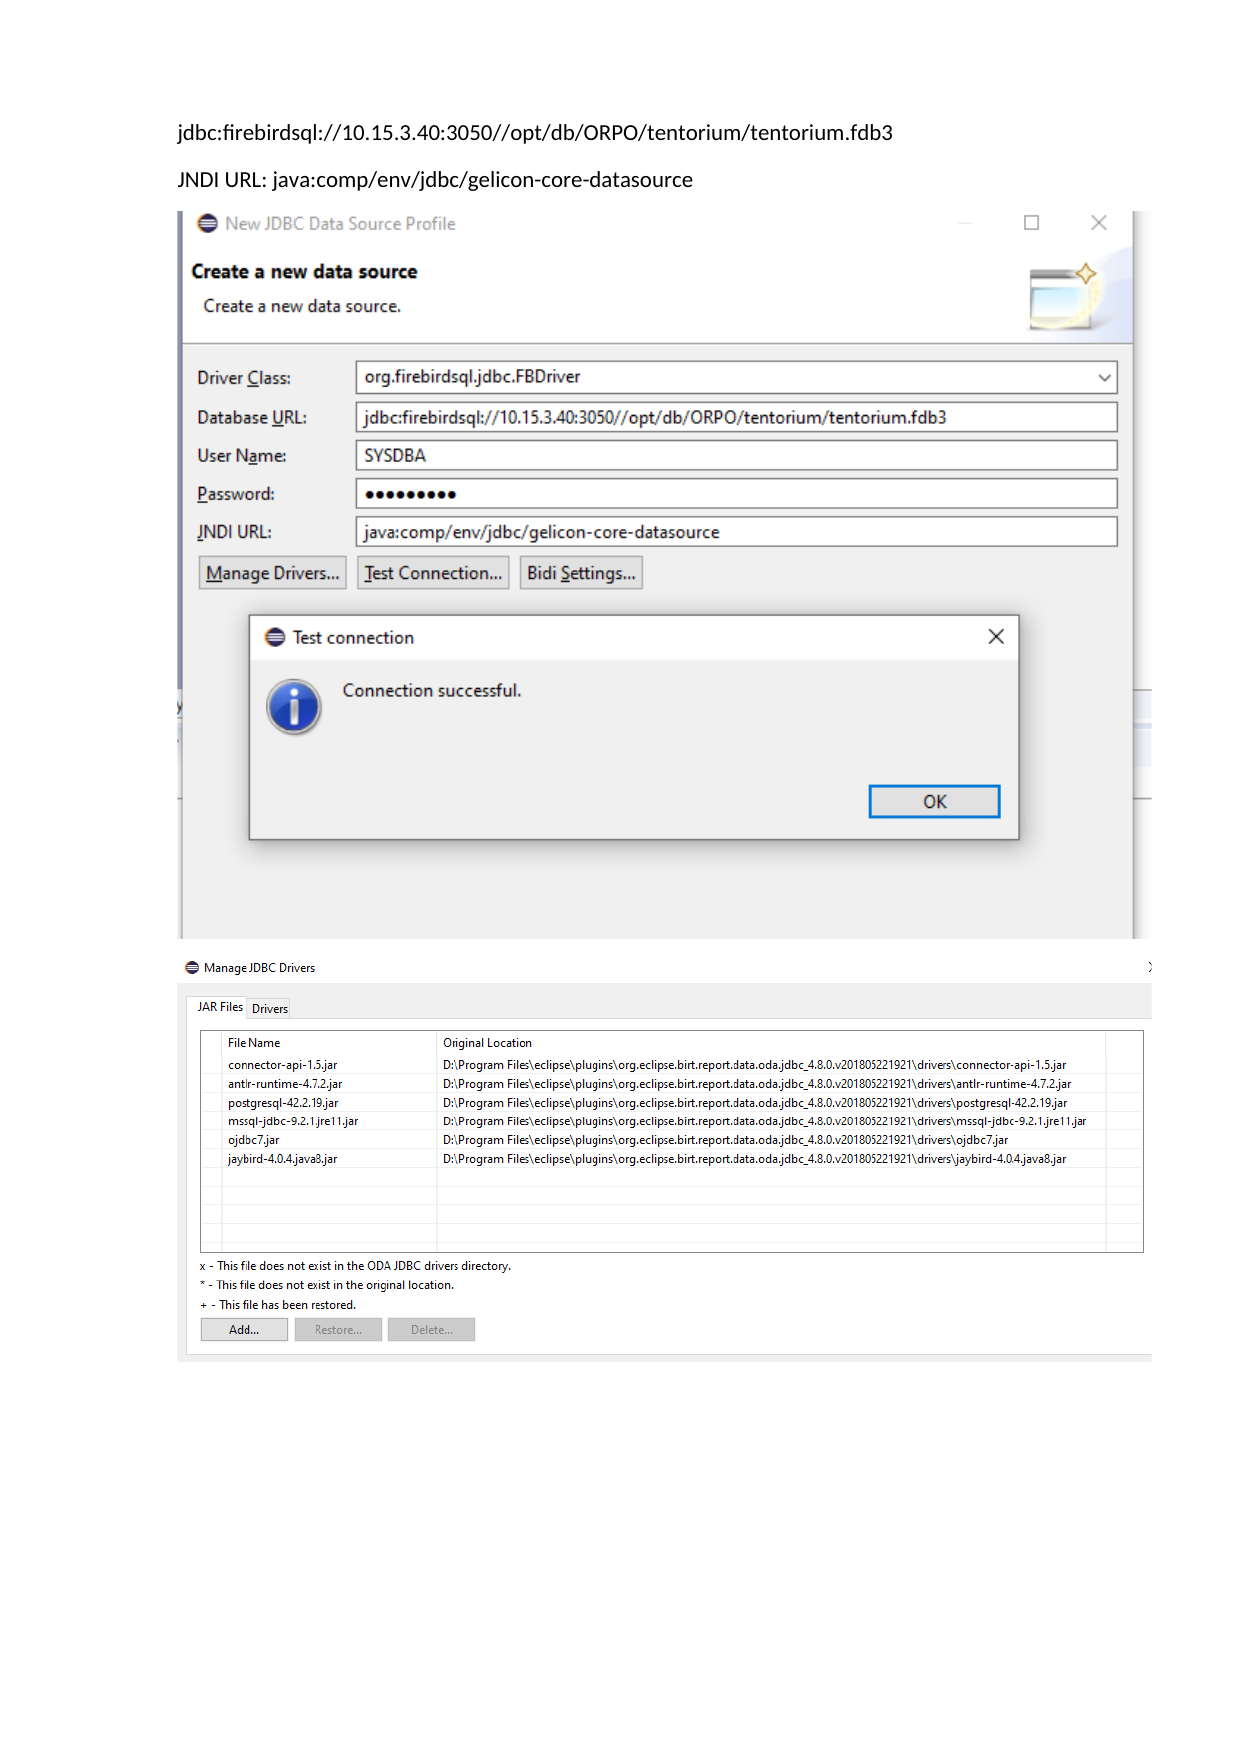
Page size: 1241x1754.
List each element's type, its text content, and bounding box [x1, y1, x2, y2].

picture [177, 211, 1152, 939]
text JNDI URL: java:comp/env/jdbc/gelicon-core-datasource [177, 165, 1152, 193]
text jdbc:firebirdsql://10.15.3.40:3050//opt/db/ORPO/tentorium/tentorium.fdb3 [177, 118, 1152, 146]
picture [177, 957, 1152, 1362]
